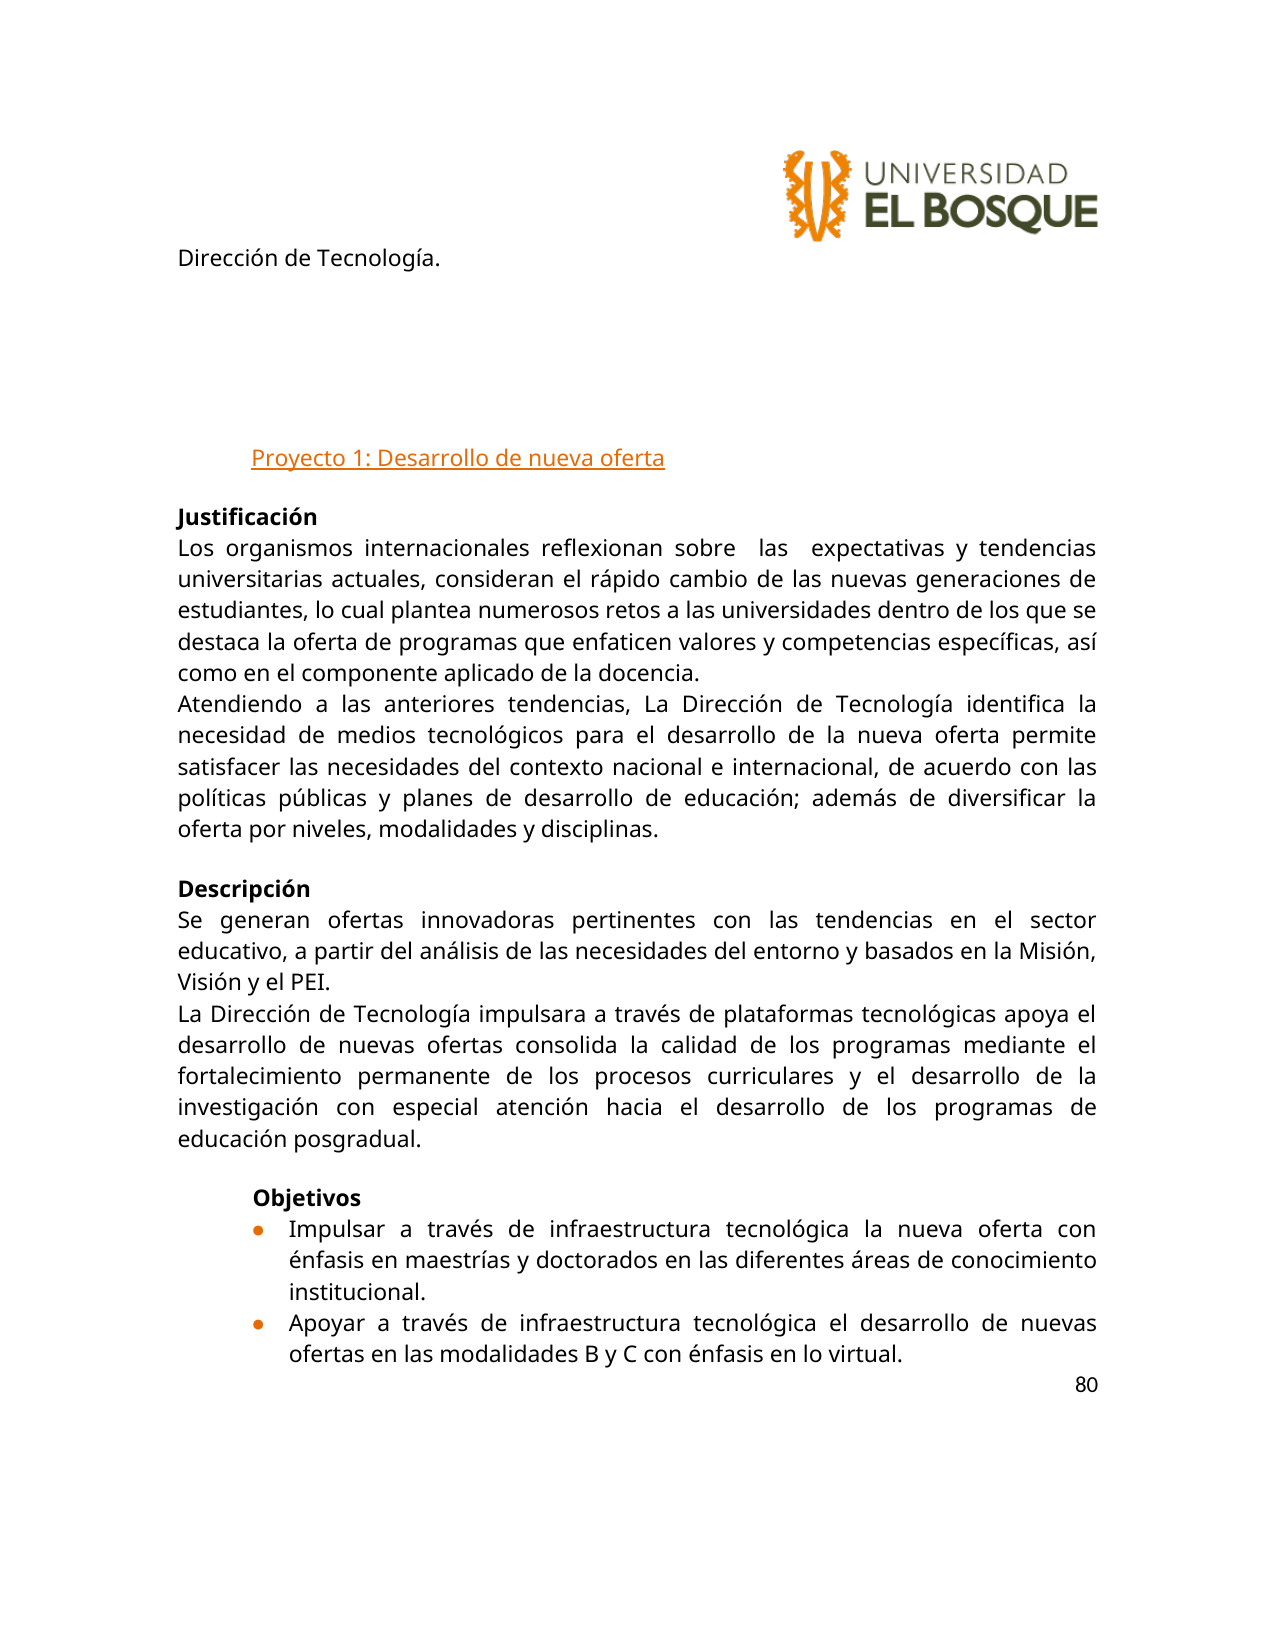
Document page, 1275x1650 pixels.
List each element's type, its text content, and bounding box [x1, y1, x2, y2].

text Proyecto 1: Desarrollo de nueva oferta [251, 441, 1098, 473]
text Dirección de Tecnología. [177, 242, 1098, 273]
text La Dirección de Tecnología impulsara a través de plataformas tecnológicas apoya el desarrollo de nuevas ofertas consolida la calidad de los programas mediante el fortalecimiento permanente de los procesos curriculares y el desarrollo de la investigación con especial atención hacia el desarrollo de los programas de educación posgradual. [177, 997, 1098, 1154]
text Atendiendo a las anteriores tendencias, La Dirección de Tecnología identifica la necesidad de medios tecnológicos para el desarrollo de la nueva oferta permite satisfacer las necesidades del contexto nacional e internacional, de acuerdo con las políticas públicas y planes de desarrollo de educación; además de diversificar la oferta por niveles, modalidades y disciplinas. [177, 688, 1098, 844]
text Objetivos [177, 1182, 1098, 1213]
picture [782, 150, 1098, 242]
list Apoyar a través de infraestructura tecnológica el desarrollo de nuevas ofertas en las modalidades B y C con énfasis en lo virtual. [251, 1307, 1098, 1369]
text Justificación [177, 501, 1098, 532]
list Impulsar a través de infraestructura tecnológica la nueva oferta con énfasis en maestrías y doctorados en las diferentes áreas de conocimiento institucional. [251, 1213, 1098, 1307]
text Descripción [177, 872, 1098, 904]
text Los organismos internacionales reflexionan sobre las expectativas y tendencias universitarias actuales, consideran el rápido cambio de las nuevas generaciones de estudiantes, lo cual plantea numerosos retos a las universidades dentro de los que se destaca la oferta de programas que enfaticen valores y competencias específicas, así como en el componente aplicado de la docencia. [177, 532, 1098, 688]
text Se generan ofertas innovadoras pertinentes con las tendencias en el sector educativo, a partir del análisis de las necesidades del entorno y basados en la Misión, Visión y el PEI. [177, 904, 1098, 997]
